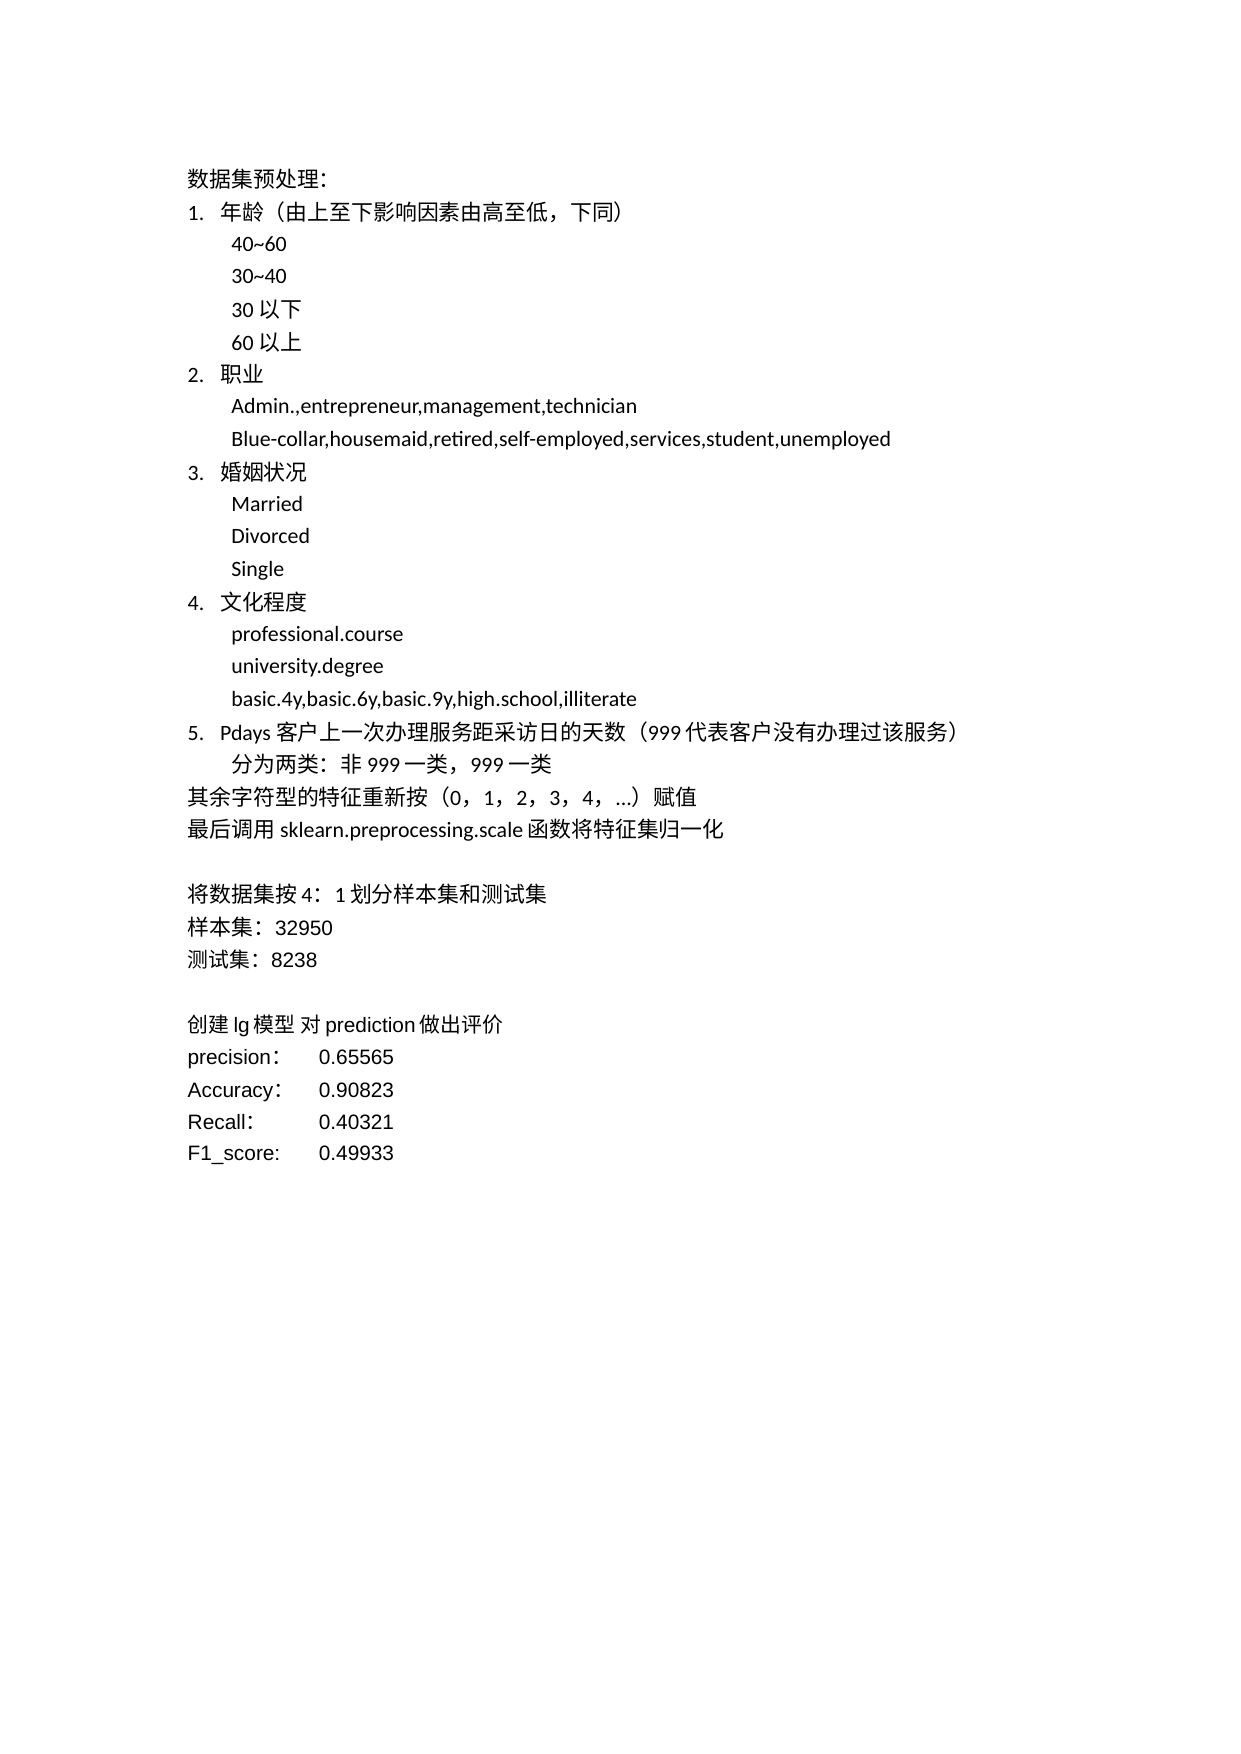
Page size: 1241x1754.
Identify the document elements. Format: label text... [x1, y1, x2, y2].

list 最后调用 sklearn.preprocessing.scale函数将特征集归一化 [187, 812, 1053, 844]
list 其余字符型的特征重新按（0，1，2，3，4，...）赋值 [187, 779, 1053, 812]
list 婚姻状况 [187, 454, 1053, 487]
list Single [187, 552, 1053, 584]
list professional.course [187, 617, 1053, 649]
list 将数据集按4：1划分样本集和测试集 [187, 877, 1053, 909]
list 职业 [187, 357, 1053, 389]
list Blue-collar,housemaid,retired,self-employed,services,student,unemployed [187, 422, 1053, 454]
list 样本集：32950 [187, 909, 1053, 942]
list 文化程度 [187, 584, 1053, 617]
list 年龄（由上至下影响因素由高至低，下同） [187, 194, 1053, 227]
list 60以上 [187, 324, 1053, 357]
list 测试集：8238 [187, 942, 1053, 974]
list precision： 0.65565 [187, 1039, 1053, 1072]
list Accuracy： 0.90823 [187, 1072, 1053, 1104]
list Admin.,entrepreneur,management,technician [187, 389, 1053, 422]
list 30~40 [187, 259, 1053, 292]
list Divorced [187, 519, 1053, 552]
text 数据集预处理： [187, 162, 1053, 194]
list Pdays 客户上一次办理服务距采访日的天数（999代表客户没有办理过该服务） [187, 714, 1053, 747]
list Recall： 0.40321 [187, 1104, 1053, 1137]
list basic.4y,basic.6y,basic.9y,high.school,illiterate [187, 682, 1053, 714]
list 30以下 [187, 292, 1053, 324]
list university.degree [187, 649, 1053, 682]
list 创建lg模型 对prediction做出评价 [187, 1007, 1053, 1039]
list Married [187, 487, 1053, 519]
list 分为两类：非999一类，999一类 [187, 747, 1053, 779]
list F1_score: 0.49933 [187, 1137, 1053, 1169]
list 40~60 [187, 227, 1053, 259]
